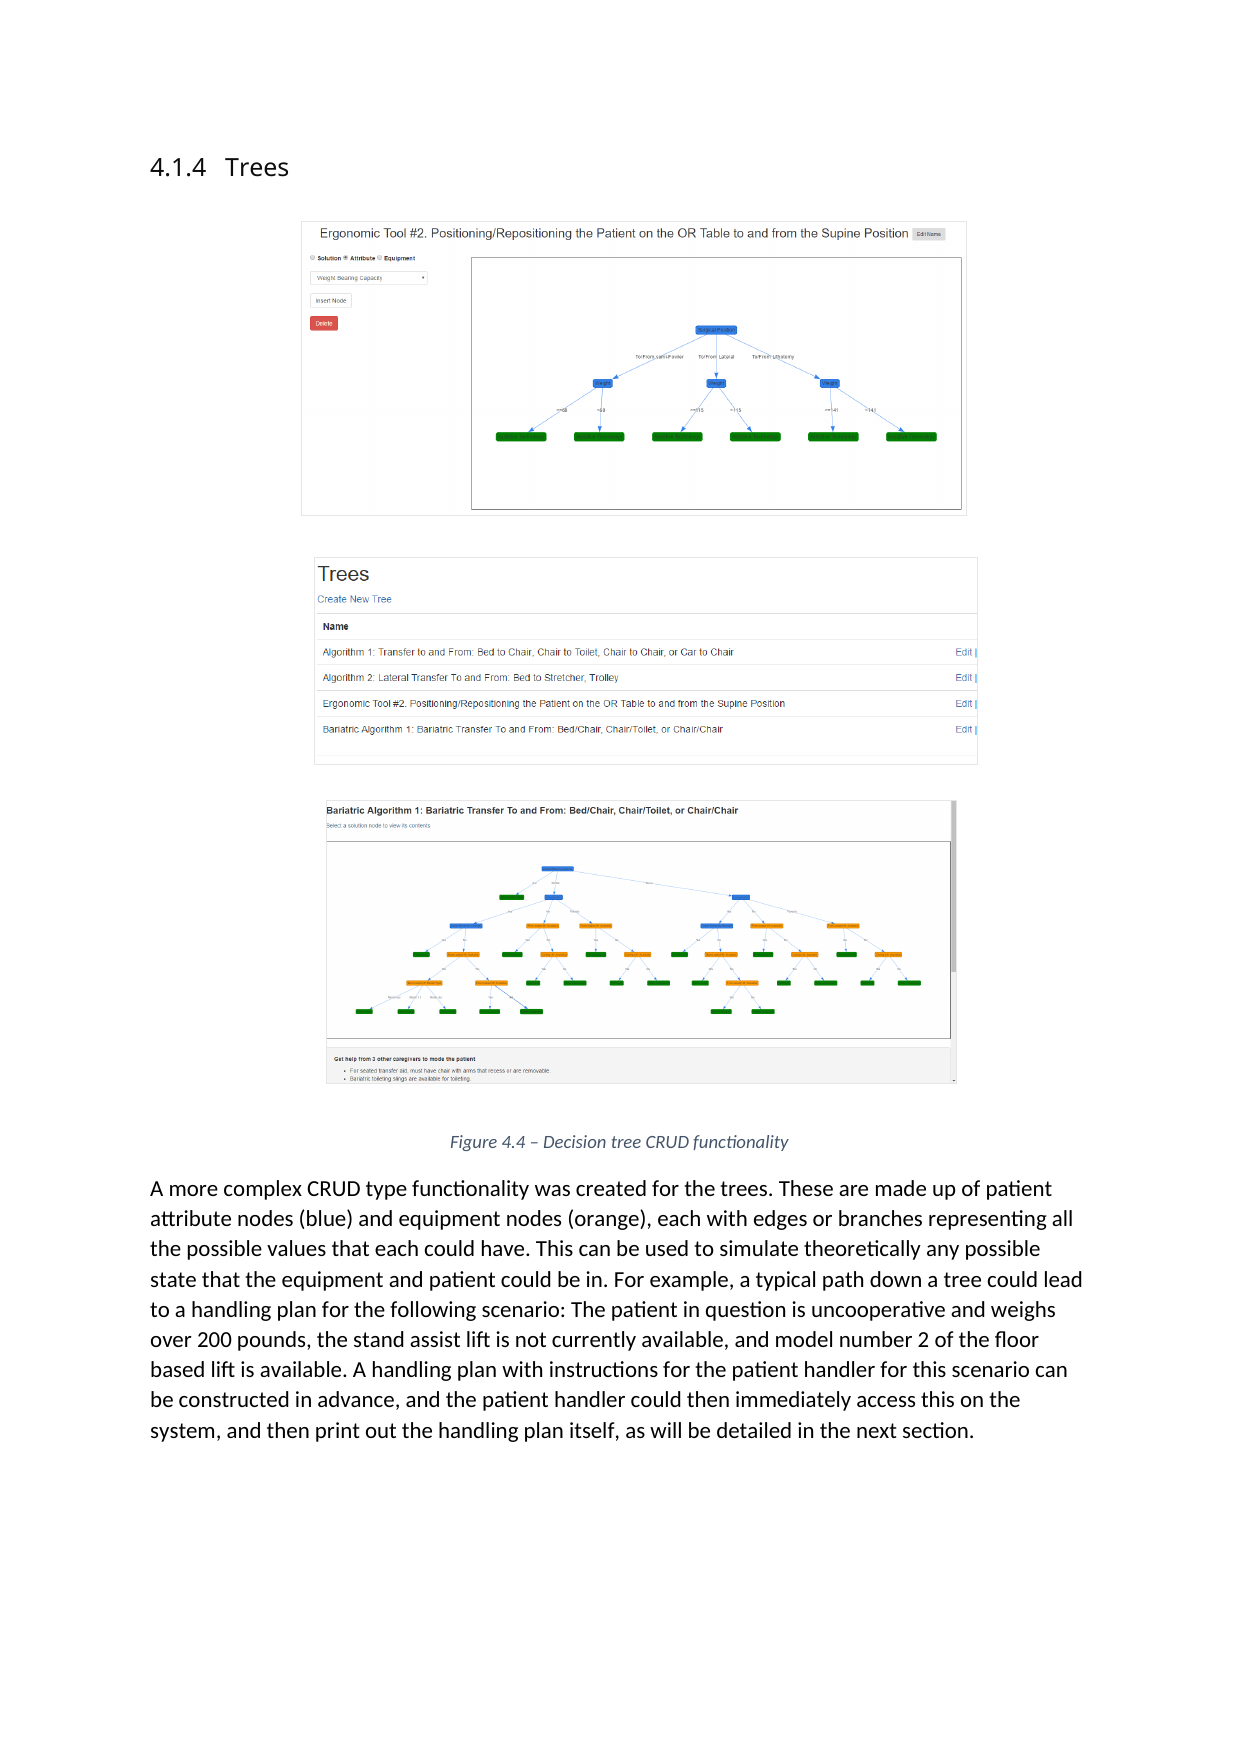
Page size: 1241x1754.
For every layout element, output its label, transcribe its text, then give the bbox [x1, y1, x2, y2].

subtitle Trees [150, 150, 1090, 184]
text Figure 4.4 – Decision tree CRUD functionality [150, 1130, 1090, 1153]
picture [315, 558, 977, 764]
text A more complex CRUD type functionality was created for the trees. These are made up of patient attribute nodes (blue) and equipment nodes (orange), each with edges or branches representing all the possible values that each could have. This can be used to simulate theoretically any possible state that the equipment and patient could be in. For example, a typical path down a tree could lead to a handling plan for the following scenario: The patient in question is uncooperative and weighs over 200 pounds, the stand assist lift is not currently available, and model number 2 of the floor based lift is available. A handling plan with instructions for the patient handler for this scenario can be constructed in advance, and the patient handler could then immediately access this on the system, and then print out the handling plan itself, as will be detailed in the next section. [150, 1174, 1090, 1444]
picture [327, 801, 956, 1083]
picture [302, 222, 966, 515]
